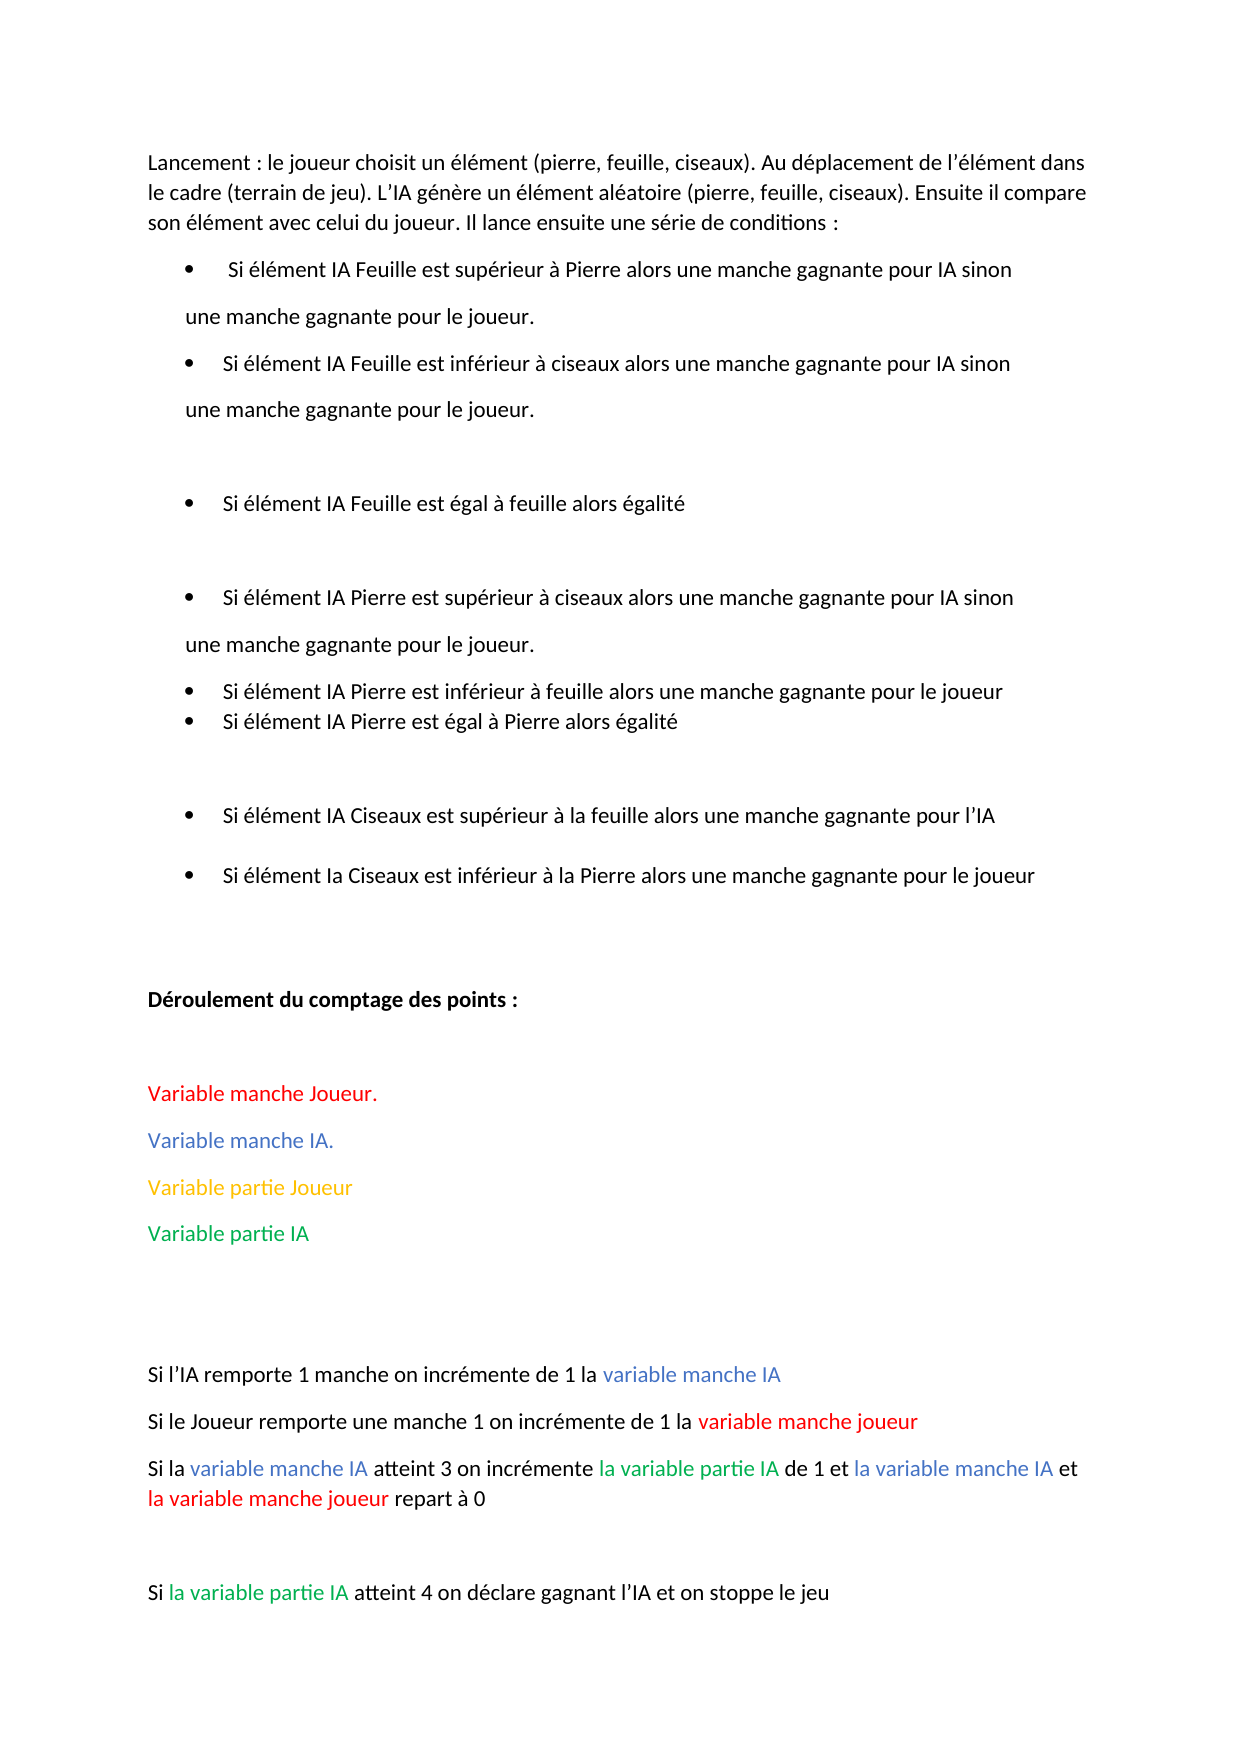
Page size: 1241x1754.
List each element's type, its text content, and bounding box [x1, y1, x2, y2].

text Variable manche IA. [148, 1126, 1093, 1154]
text une manche gagnante pour le joueur. [185, 630, 1093, 658]
text Déroulement du comptage des points : [148, 985, 1093, 1013]
list Si élément IA Pierre est inférieur à feuille alors une manche gagnante pour le joueur [185, 677, 1093, 705]
text Variable partie Joueur [148, 1173, 1093, 1201]
text une manche gagnante pour le joueur. [185, 396, 1093, 423]
list Si élément IA Feuille est égal à feuille alors égalité [185, 489, 1093, 517]
text Si la variable manche IA atteint 3 on incrémente la variable partie IA de 1 et la variable manche IA et la variable manche joueur repart à 0 [148, 1454, 1093, 1512]
list Si élément IA Pierre est supérieur à ciseaux alors une manche gagnante pour IA sinon [185, 583, 1093, 611]
text Variable partie IA [148, 1219, 1093, 1247]
text Si l’IA remporte 1 manche on incrémente de 1 la variable manche IA [148, 1360, 1093, 1388]
list Si élément IA Feuille est inférieur à ciseaux alors une manche gagnante pour IA sinon [185, 349, 1093, 377]
list Si élément IA Feuille est supérieur à Pierre alors une manche gagnante pour IA sinon [185, 255, 1093, 283]
text Lancement : le joueur choisit un élément (pierre, feuille, ciseaux). Au déplacement de l’élément dans le cadre (terrain de jeu). L’IA génère un élément aléatoire (pierre, feuille, ciseaux). Ensuite il compare son élément avec celui du joueur. Il lance ensuite une série de conditions : [148, 148, 1093, 236]
list Si élément IA Pierre est égal à Pierre alors égalité [185, 707, 1093, 735]
text Si le Joueur remporte une manche 1 on incrémente de 1 la variable manche joueur [148, 1407, 1093, 1435]
text une manche gagnante pour le joueur. [185, 302, 1093, 330]
list Si élément Ia Ciseaux est inférieur à la Pierre alors une manche gagnante pour le joueur [185, 861, 1093, 889]
text Variable manche Joueur. [148, 1079, 1093, 1107]
list Si élément IA Ciseaux est supérieur à la feuille alors une manche gagnante pour l’IA [185, 801, 1093, 829]
text Si la variable partie IA atteint 4 on déclare gagnant l’IA et on stoppe le jeu [148, 1578, 1093, 1606]
